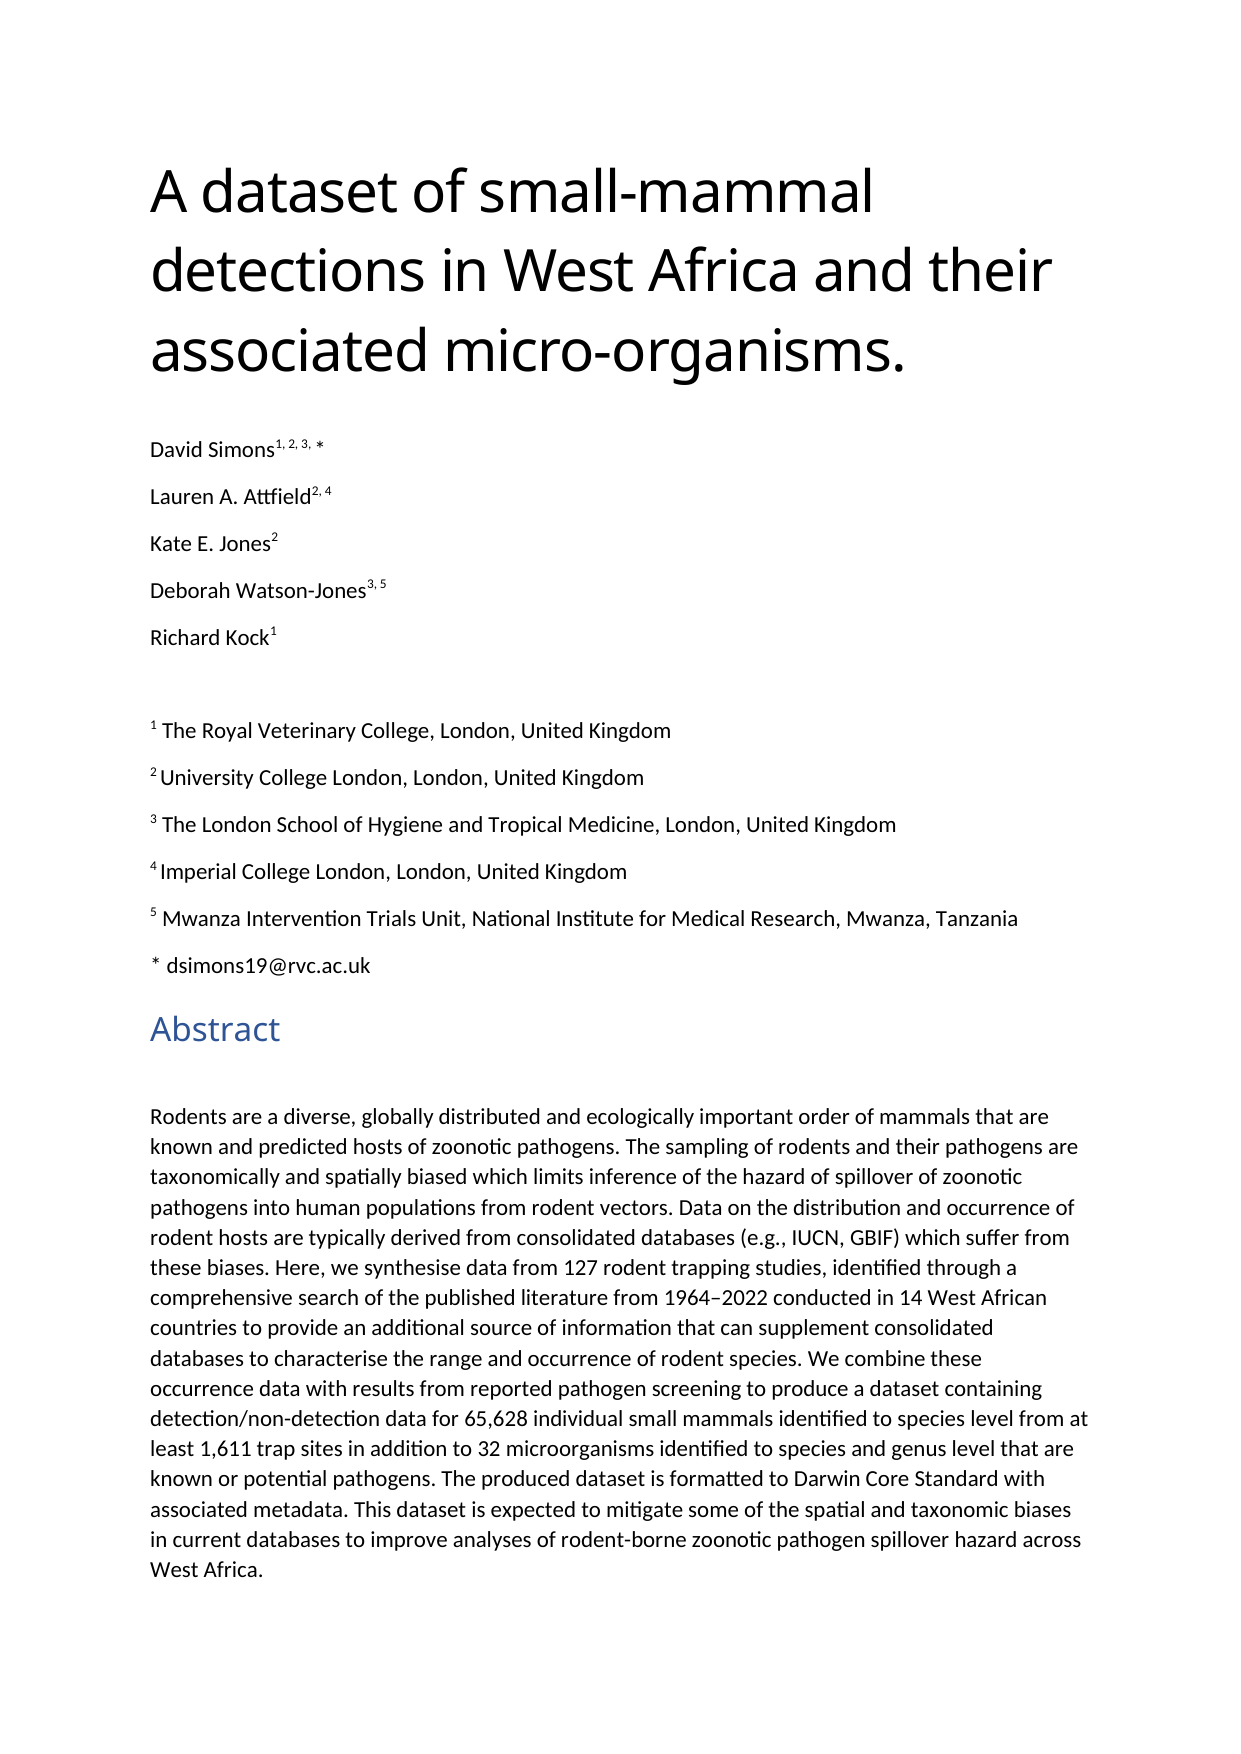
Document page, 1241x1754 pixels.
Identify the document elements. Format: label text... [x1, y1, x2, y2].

text 4 Imperial College London, London, United Kingdom [150, 857, 1090, 885]
text Richard Kock1 [150, 623, 1090, 651]
text 1 The Royal Veterinary College, London, United Kingdom [150, 717, 1090, 744]
text * dsimons19@rvc.ac.uk [150, 951, 1090, 979]
text Deborah Watson-Jones3, 5 [150, 576, 1090, 604]
subtitle Abstract [150, 1006, 1090, 1052]
text 2 University College London, London, United Kingdom [150, 763, 1090, 791]
text Kate E. Jones2 [150, 529, 1090, 557]
text 3 The London School of Hygiene and Tropical Medicine, London, United Kingdom [150, 810, 1090, 838]
text Lauren A. Attfield2, 4 [150, 482, 1090, 510]
text Rodents are a diverse, globally distributed and ecologically important order of mammals that are known and predicted hosts of zoonotic pathogens. The sampling of rodents and their pathogens are taxonomically and spatially biased which limits inference of the hazard of spillover of zoonotic pathogens into human populations from rodent vectors. Data on the distribution and occurrence of rodent hosts are typically derived from consolidated databases (e.g., IUCN, GBIF) which suffer from these biases. Here, we synthesise data from 127 rodent trapping studies, identified through a comprehensive search of the published literature from 1964–2022 conducted in 14 West African countries to provide an additional source of information that can supplement consolidated databases to characterise the range and occurrence of rodent species. We combine these occurrence data with results from reported pathogen screening to produce a dataset containing detection/non-detection data for 65,628 individual small mammals identified to species level from at least 1,611 trap sites in addition to 32 microorganisms identified to species and genus level that are known or potential pathogens. The produced dataset is formatted to Darwin Core Standard with associated metadata. This dataset is expected to mitigate some of the spatial and taxonomic biases in current databases to improve analyses of rodent-borne zoonotic pathogen spillover hazard across West Africa. [150, 1102, 1090, 1583]
text David Simons1, 2, 3, * [150, 435, 1090, 463]
text 5 Mwanza Intervention Trials Unit, National Institute for Medical Research, Mwanza, Tanzania [150, 904, 1090, 932]
title A dataset of small-mammal detections in West Africa and their associated micro-organisms. [150, 150, 1090, 388]
